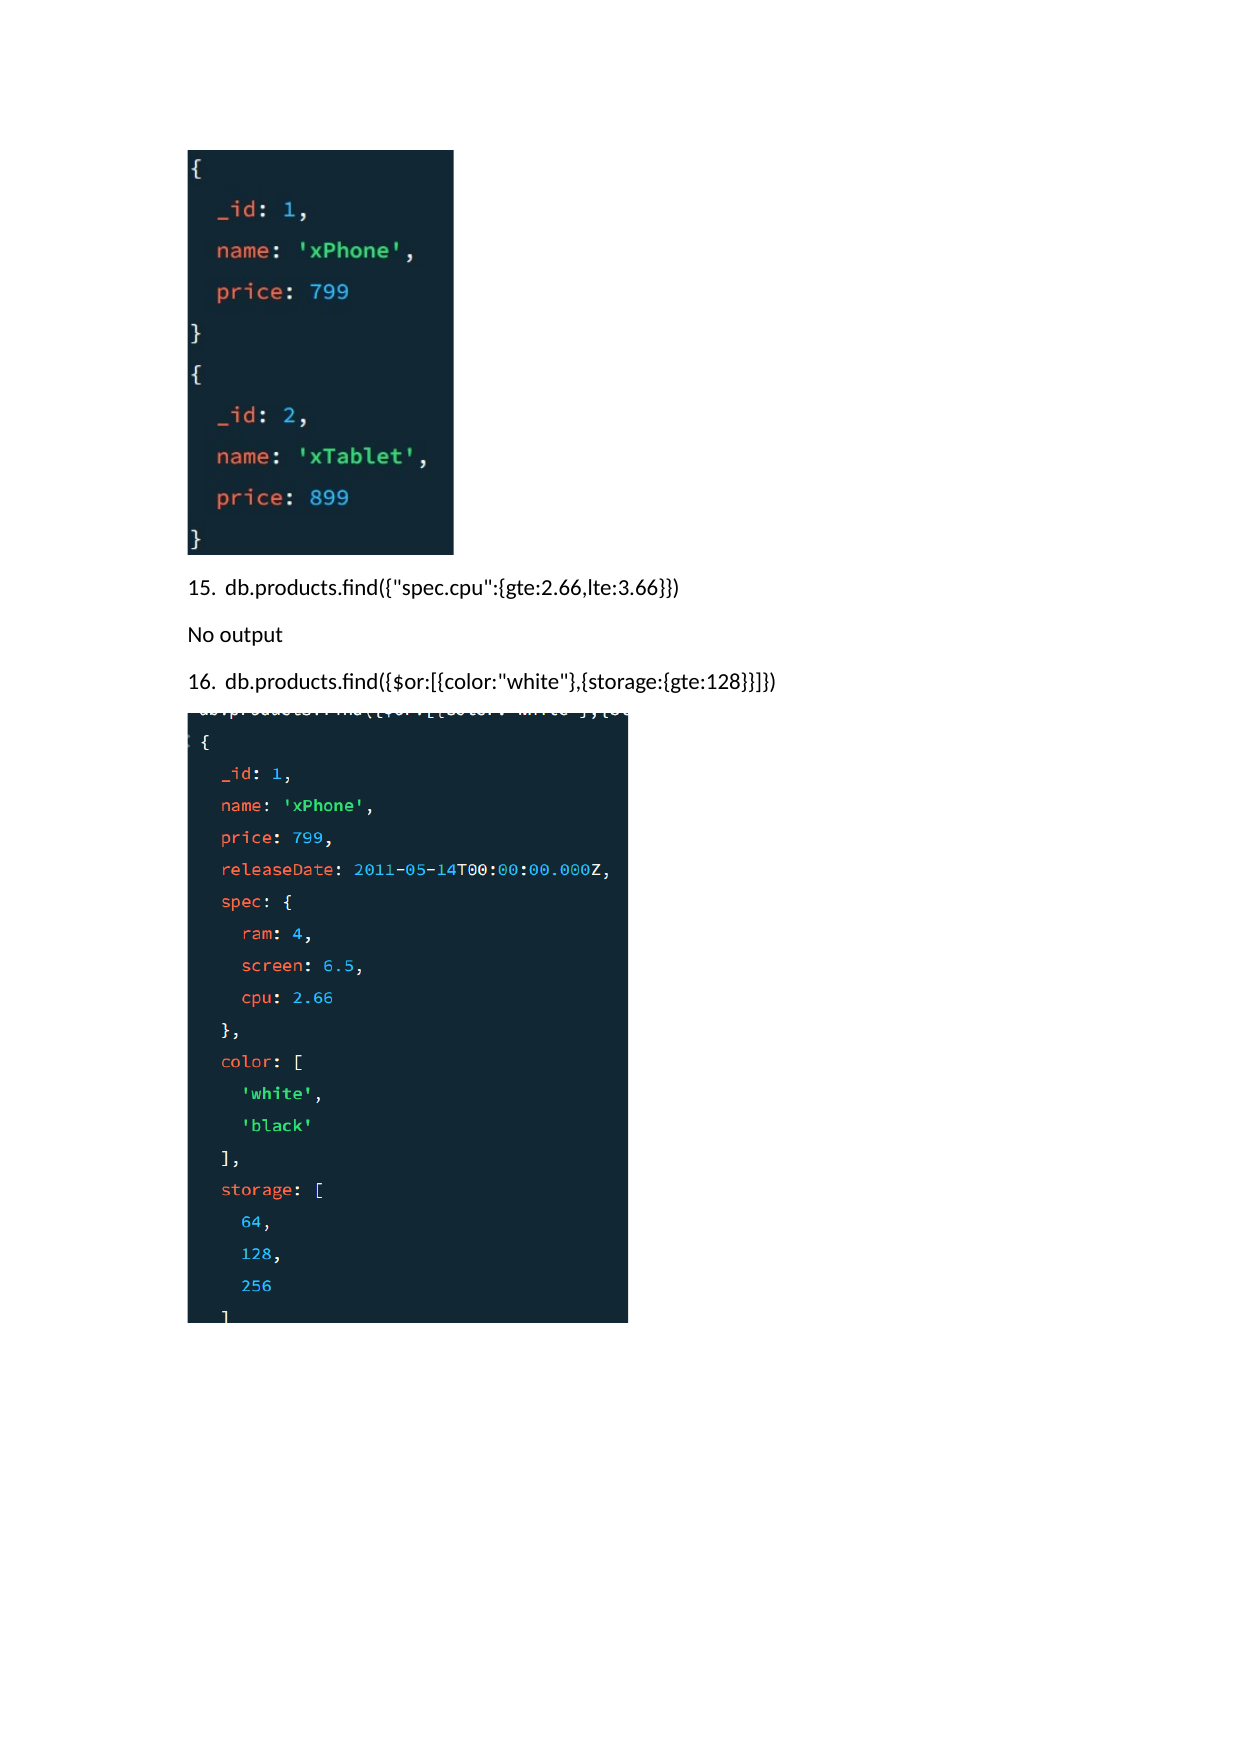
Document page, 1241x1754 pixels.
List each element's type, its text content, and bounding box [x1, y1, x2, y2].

picture [187, 713, 629, 1323]
text No output [187, 620, 1090, 648]
list db.products.find({"spec.cpu":{gte:2.66,lte:3.66}}) [187, 573, 1090, 601]
picture [187, 150, 454, 555]
list db.products.find({$or:[{color:"white"},{storage:{gte:128}}]}) [187, 667, 1090, 695]
